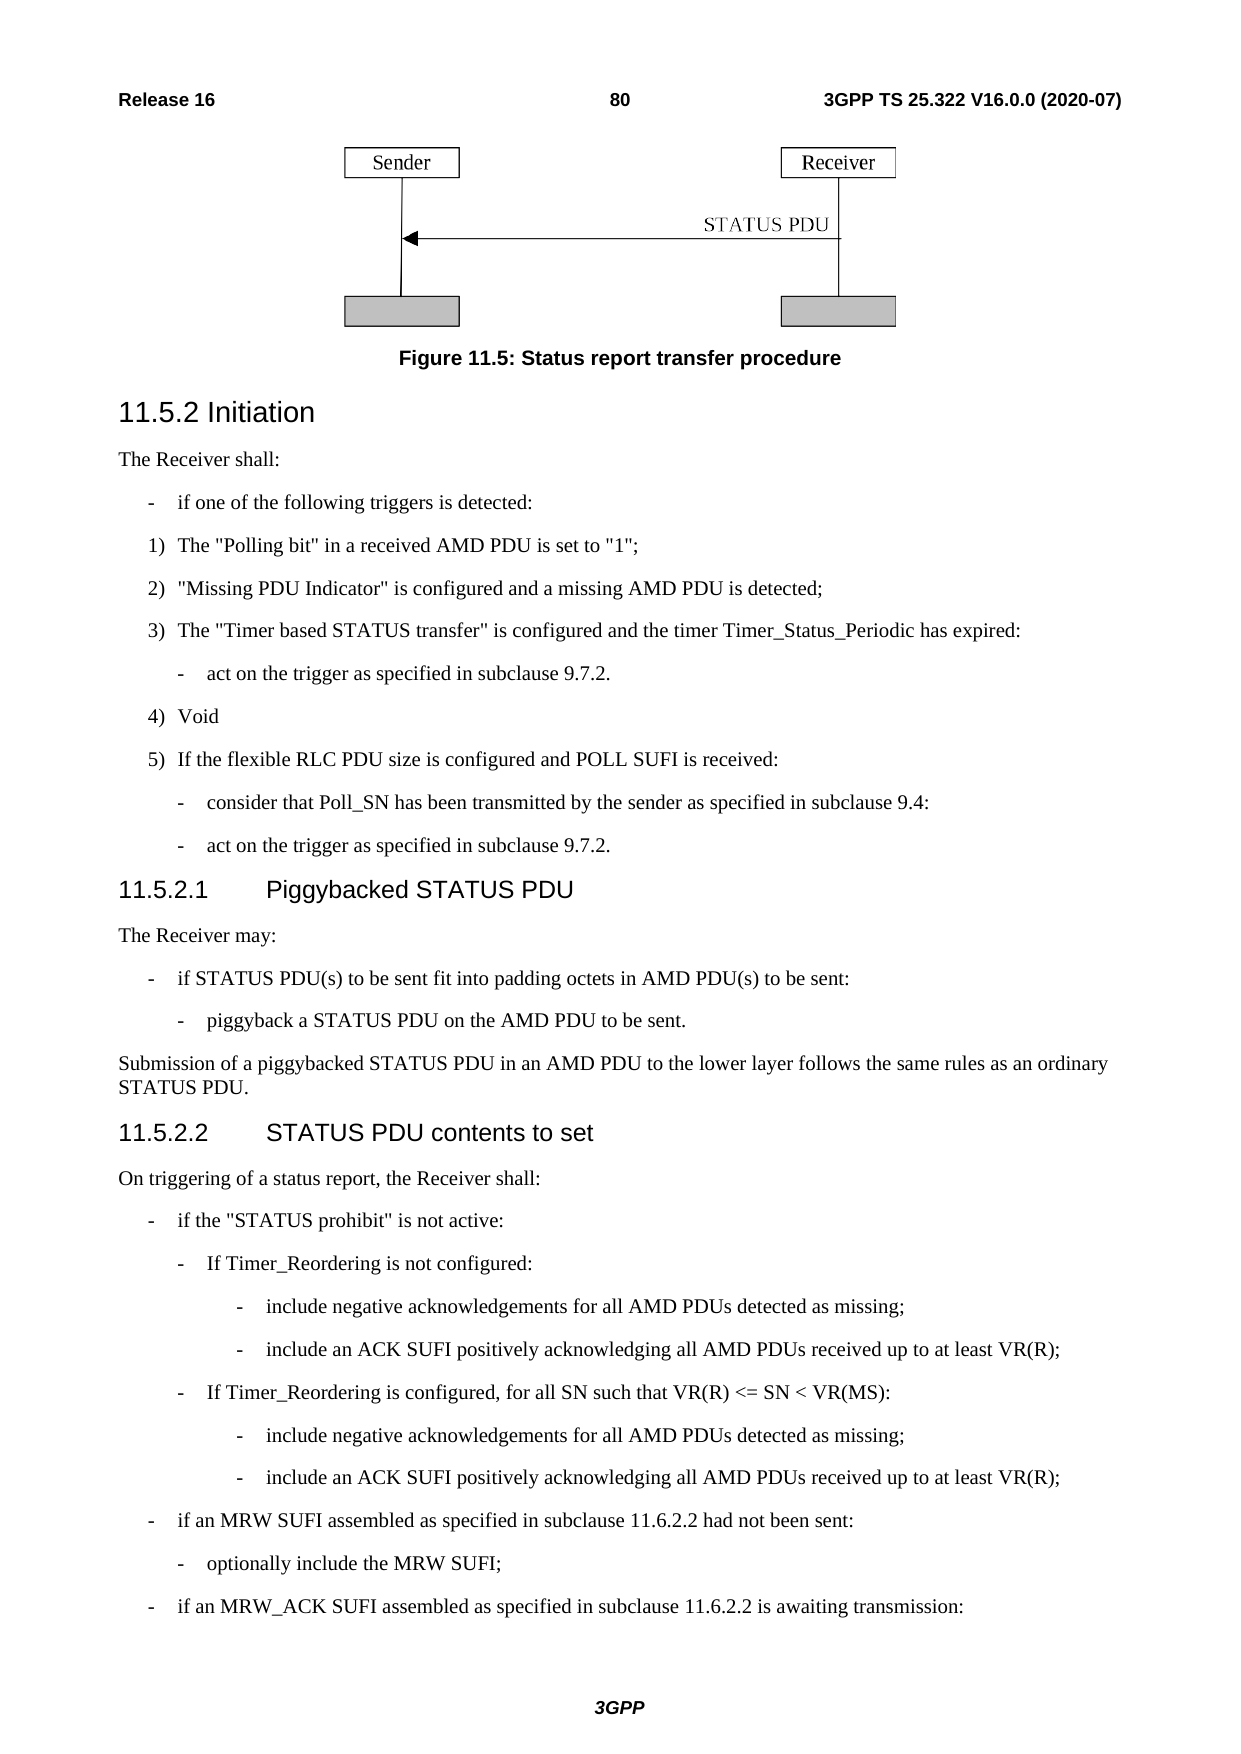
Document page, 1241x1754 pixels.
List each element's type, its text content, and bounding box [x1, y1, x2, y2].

text - act on the trigger as specified in subclause 9.7.2. [177, 832, 1122, 857]
text Submission of a piggybacked STATUS PDU in an AMD PDU to the lower layer follows the same rules as an ordinary STATUS PDU. [118, 1051, 1122, 1099]
text - include negative acknowledgements for all AMD PDUs detected as missing; [236, 1294, 1122, 1318]
text On triggering of a status report, the Receiver shall: [118, 1166, 1122, 1190]
text - if an MRW_ACK SUFI assembled as specified in subclause 11.6.2.2 is awaiting transmission: [148, 1594, 1122, 1618]
subtitle 11.5.2 Initiation [118, 395, 1122, 428]
subtitle 11.5.2.2 STATUS PDU contents to set [118, 1118, 1122, 1147]
text 2) "Missing PDU Indicator" is configured and a missing AMD PDU is detected; [148, 576, 1122, 600]
text - if one of the following triggers is detected: [148, 490, 1122, 514]
text - include an ACK SUFI positively acknowledging all AMD PDUs received up to at least VR(R); [236, 1337, 1122, 1361]
text - consider that Poll_SN has been transmitted by the sender as specified in subclause 9.4: [177, 790, 1122, 814]
text - include negative acknowledgements for all AMD PDUs detected as missing; [236, 1422, 1122, 1447]
text 5) If the flexible RLC PDU size is configured and POLL SUFI is received: [148, 747, 1122, 771]
text - include an ACK SUFI positively acknowledging all AMD PDUs received up to at least VR(R); [236, 1465, 1122, 1489]
text - act on the trigger as specified in subclause 9.7.2. [177, 661, 1122, 685]
text - optionally include the MRW SUFI; [177, 1551, 1122, 1575]
text 3) The "Timer based STATUS transfer" is configured and the timer Timer_Status_Periodic has expired: [148, 618, 1122, 642]
text The Receiver may: [118, 923, 1122, 947]
text Figure 11.5: Status report transfer procedure [118, 346, 1122, 370]
subtitle 11.5.2.1 Piggybacked STATUS PDU [118, 875, 1122, 904]
text 4) Void [148, 704, 1122, 728]
text - If Timer_Reordering is configured, for all SN such that VR(R) <= SN < VR(MS): [177, 1380, 1122, 1404]
text - if the "STATUS prohibit" is not active: [148, 1208, 1122, 1232]
text - if an MRW SUFI assembled as specified in subclause 11.6.2.2 had not been sent: [148, 1508, 1122, 1532]
text - piggyback a STATUS PDU on the AMD PDU to be sent. [177, 1008, 1122, 1032]
text - if STATUS PDU(s) to be sent fit into padding octets in AMD PDU(s) to be sent: [148, 966, 1122, 990]
text - If Timer_Reordering is not configured: [177, 1251, 1122, 1275]
text The Receiver shall: [118, 447, 1122, 471]
text 1) The "Polling bit" in a received AMD PDU is set to "1"; [148, 533, 1122, 557]
